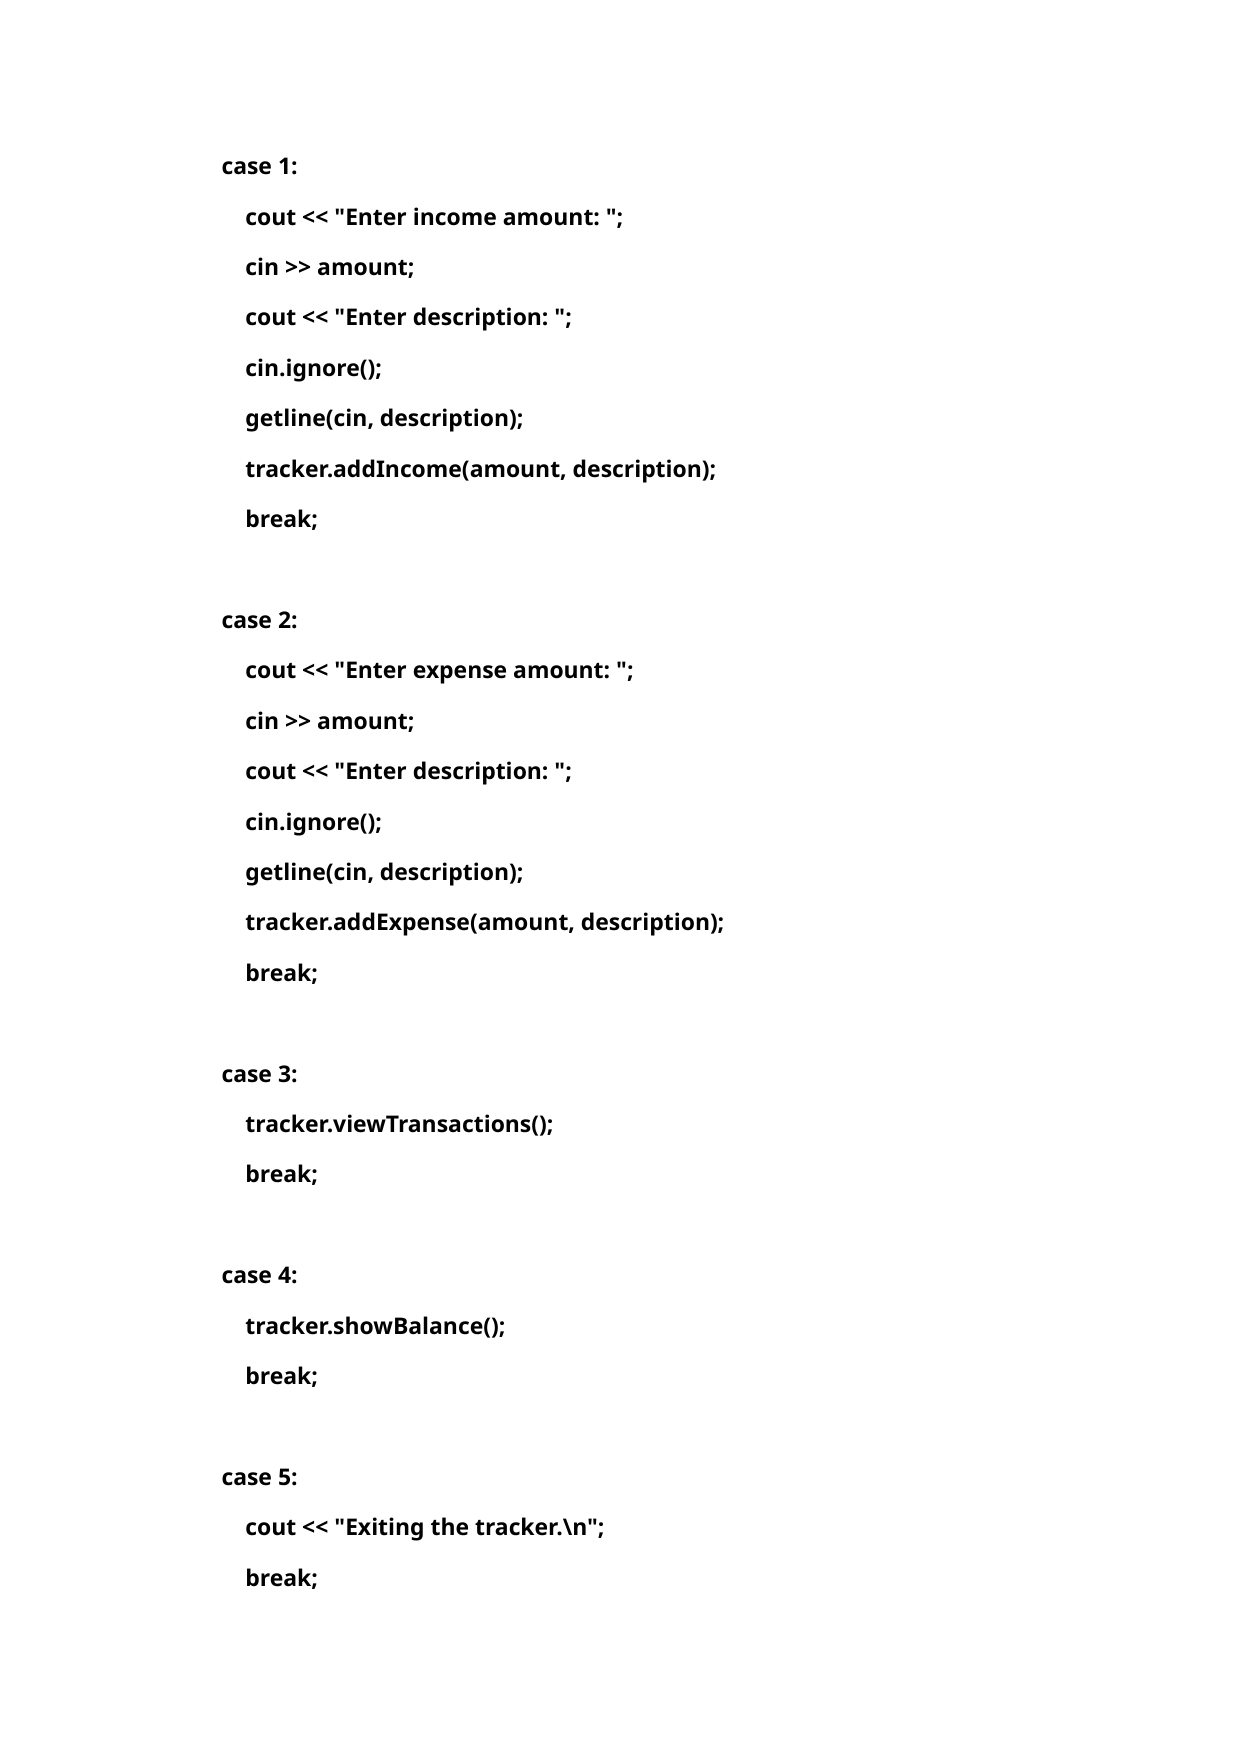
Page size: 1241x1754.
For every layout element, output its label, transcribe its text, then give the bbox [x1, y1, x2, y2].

text cout << "Enter income amount: "; [150, 200, 1090, 232]
text break; [150, 1562, 1090, 1593]
text break; [150, 1158, 1090, 1189]
text break; [150, 503, 1090, 534]
text cin >> amount; [150, 704, 1090, 736]
text case 3: [150, 1057, 1090, 1089]
text cout << "Enter expense amount: "; [150, 654, 1090, 685]
text cout << "Enter description: "; [150, 755, 1090, 786]
text cin.ignore(); [150, 805, 1090, 837]
text getline(cin, description); [150, 402, 1090, 433]
text case 5: [150, 1461, 1090, 1492]
text cin >> amount; [150, 251, 1090, 282]
text cout << "Enter description: "; [150, 301, 1090, 332]
text cin.ignore(); [150, 352, 1090, 383]
text tracker.addExpense(amount, description); [150, 906, 1090, 937]
text getline(cin, description); [150, 856, 1090, 887]
text cout << "Exiting the tracker.\n"; [150, 1511, 1090, 1542]
text case 2: [150, 604, 1090, 635]
text case 4: [150, 1259, 1090, 1290]
text case 1: [150, 150, 1090, 181]
text break; [150, 957, 1090, 988]
text tracker.viewTransactions(); [150, 1108, 1090, 1139]
text break; [150, 1360, 1090, 1391]
text tracker.addIncome(amount, description); [150, 452, 1090, 484]
text tracker.showBalance(); [150, 1309, 1090, 1341]
